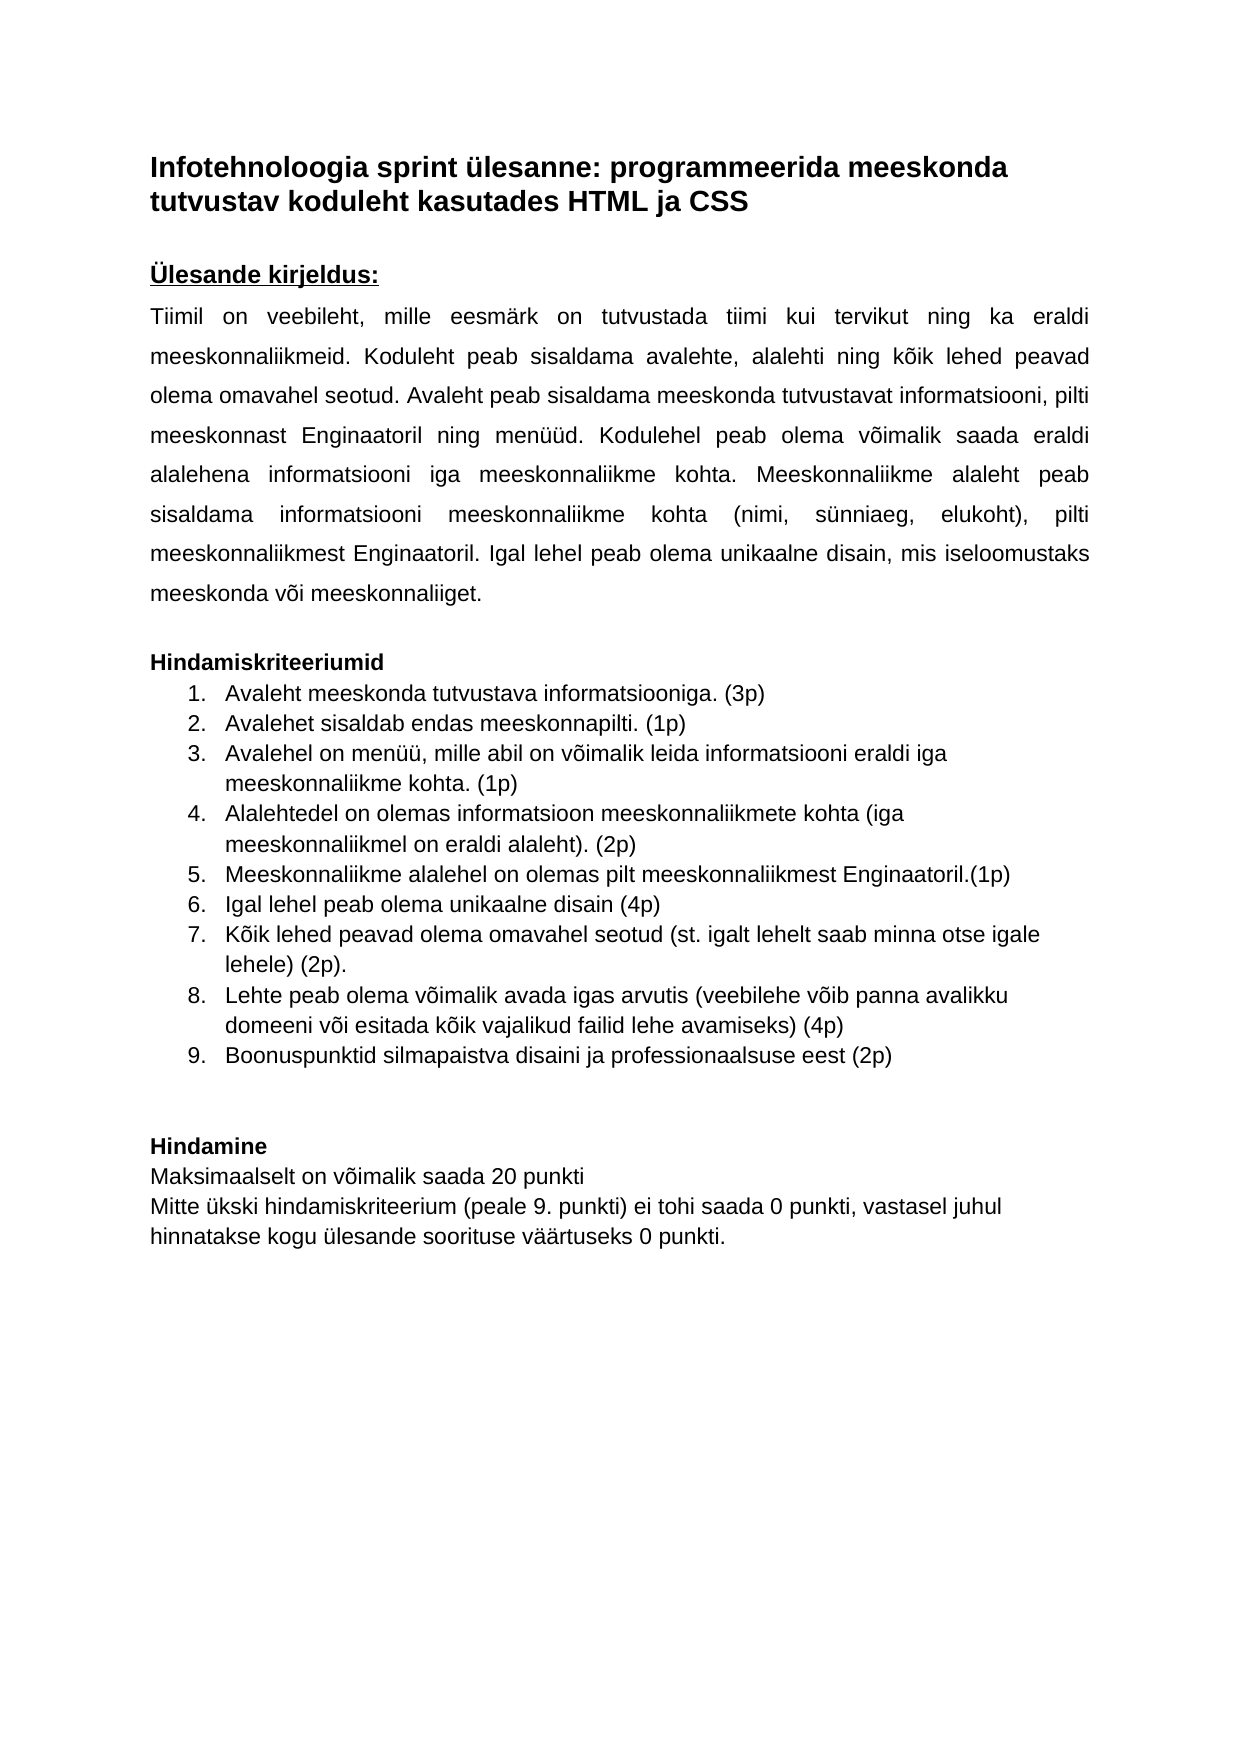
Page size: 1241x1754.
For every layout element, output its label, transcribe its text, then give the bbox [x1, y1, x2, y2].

list Avalehel on menüü, mille abil on võimalik leida informatsiooni eraldi iga meeskonnaliikme kohta. (1p) [187, 740, 1090, 797]
list Lehte peab olema võimalik avada igas arvutis (veebilehe võib panna avalikku domeeni või esitada kõik vajalikud failid lehe avamiseks) (4p) [187, 982, 1090, 1038]
text Mitte ükski hindamiskriteerium (peale 9. punkti) ei tohi saada 0 punkti, vastasel juhul hinnatakse kogu ülesande soorituse väärtuseks 0 punkti. [150, 1193, 1090, 1250]
list Kõik lehed peavad olema omavahel seotud (st. igalt lehelt saab minna otse igale lehele) (2p). [187, 921, 1090, 978]
list Avalehet sisaldab endas meeskonnapilti. (1p) [187, 710, 1090, 736]
list Igal lehel peab olema unikaalne disain (4p) [187, 891, 1090, 917]
list Meeskonnaliikme alalehel on olemas pilt meeskonnaliikmest Enginaatoril.(1p) [187, 861, 1090, 887]
text Infotehnoloogia sprint ülesanne: programmeerida meeskonda tutvustav koduleht kasutades HTML ja CSS [150, 150, 1090, 217]
text Hindamine [150, 1133, 1090, 1159]
list Avaleht meeskonda tutvustava informatsiooniga. (3p) [187, 679, 1090, 706]
text Ülesande kirjeldus: [150, 260, 1090, 289]
text Hindamiskriteeriumid [150, 649, 1090, 676]
list Alalehtedel on olemas informatsioon meeskonnaliikmete kohta (iga meeskonnaliikmel on eraldi alaleht). (2p) [187, 800, 1090, 857]
text Maksimaalselt on võimalik saada 20 punkti [150, 1163, 1090, 1189]
list Boonuspunktid silmapaistva disaini ja professionaalsuse eest (2p) [187, 1042, 1090, 1068]
text Tiimil on veebileht, mille eesmärk on tutvustada tiimi kui tervikut ning ka eraldi meeskonnaliikmeid. Koduleht peab sisaldama avalehte, alalehti ning kõik lehed peavad olema omavahel seotud. Avaleht peab sisaldama meeskonda tutvustavat informatsiooni, pilti meeskonnast Enginaatoril ning menüüd. Kodulehel peab olema võimalik saada eraldi alalehena informatsiooni iga meeskonnaliikme kohta. Meeskonnaliikme alaleht peab sisaldama informatsiooni meeskonnaliikme kohta (nimi, sünniaeg, elukoht), pilti meeskonnaliikmest Enginaatoril. Igal lehel peab olema unikaalne disain, mis iseloomustaks meeskonda või meeskonnaliiget. [150, 303, 1090, 606]
